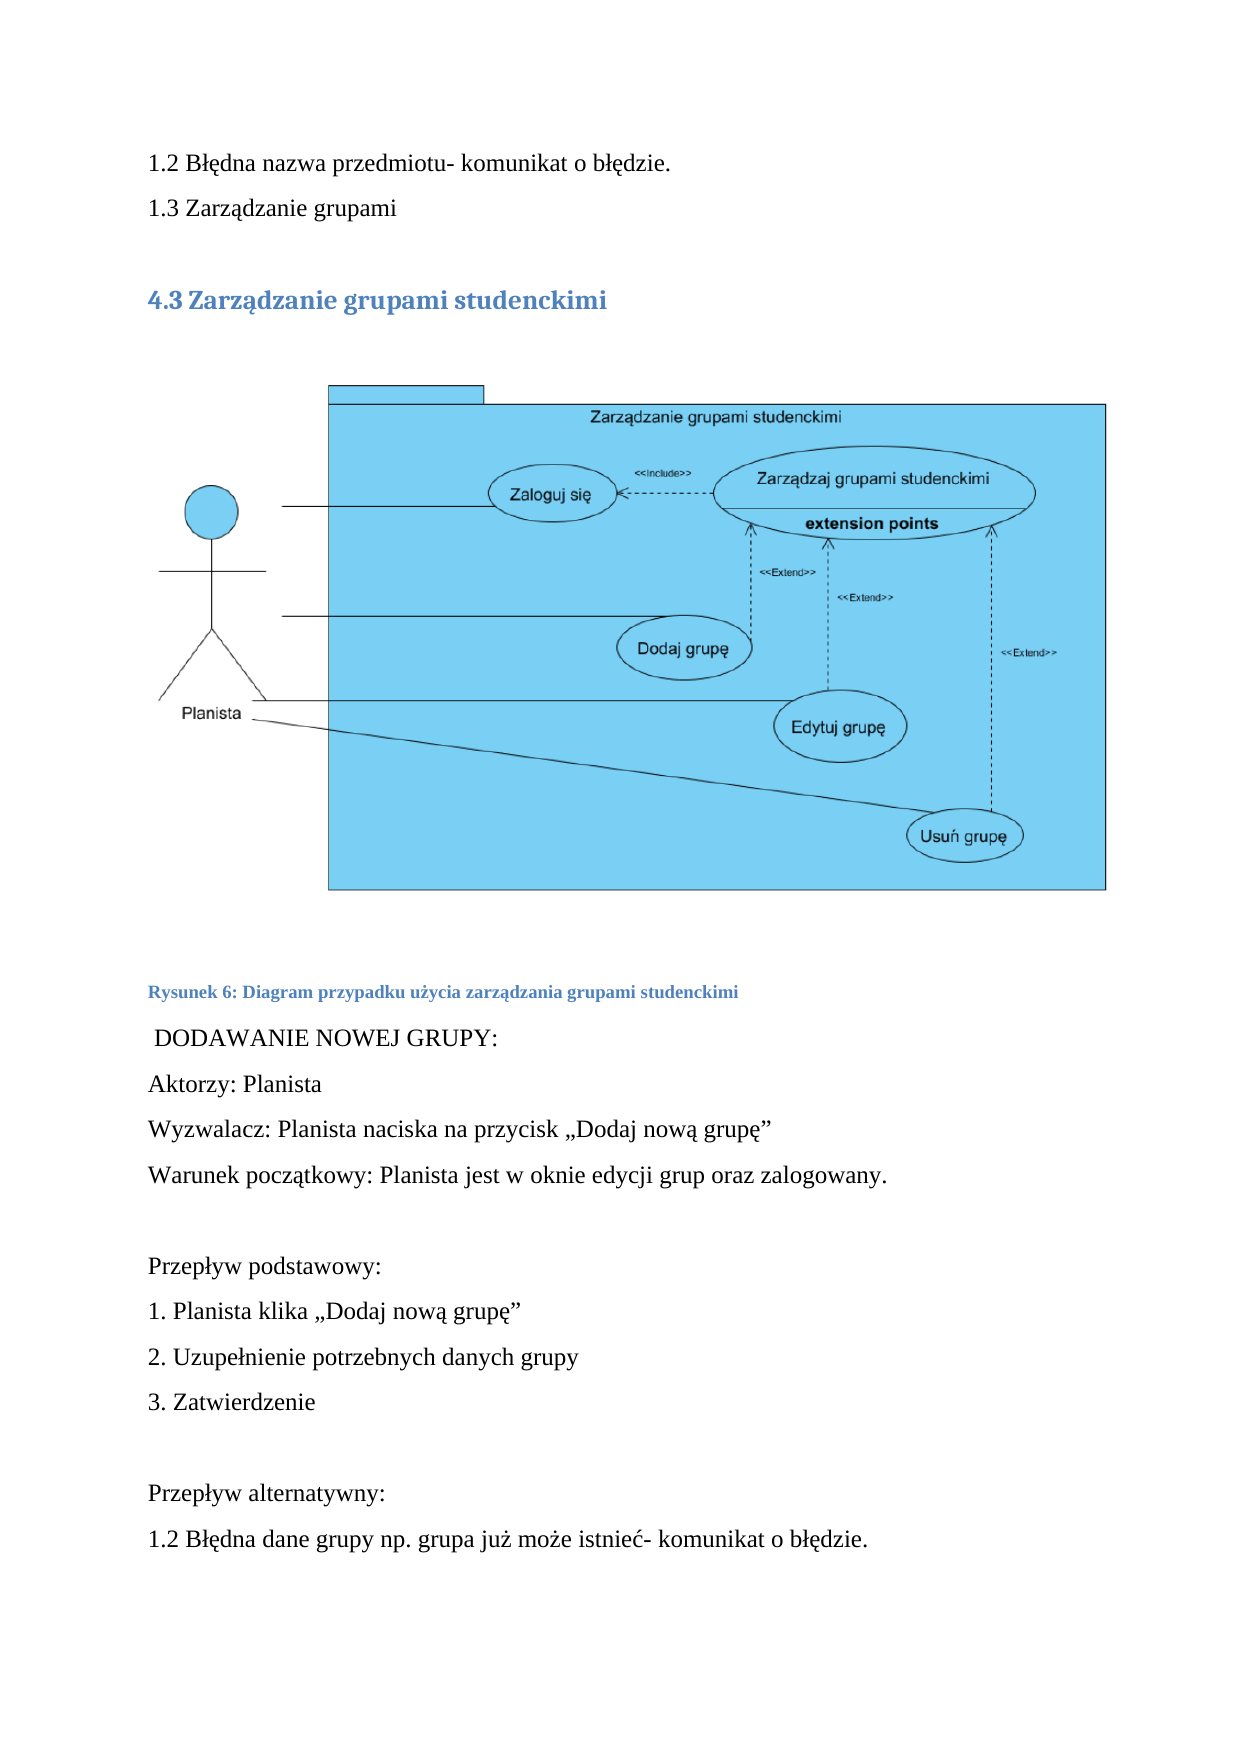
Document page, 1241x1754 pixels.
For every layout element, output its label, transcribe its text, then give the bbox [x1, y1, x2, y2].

text 1. Planista klika „Dodaj nową grupę” [148, 1296, 1093, 1325]
text Przepływ podstawowy: [148, 1251, 1093, 1279]
subtitle 4.3 Zarządzanie grupami studenckimi [148, 285, 1093, 316]
text Aktorzy: Planista [148, 1069, 1093, 1097]
text 1.2 Błędna dane grupy np. grupa już może istnieć- komunikat o błędzie. [148, 1524, 1093, 1553]
text 1.3 Zarządzanie grupami [148, 193, 1093, 222]
text 3. Zatwierdzenie [148, 1387, 1093, 1416]
text Przepływ alternatywny: [148, 1478, 1093, 1507]
text Wyzwalacz: Planista naciska na przycisk „Dodaj nową grupę” [148, 1114, 1093, 1143]
text 1.2 Błędna nazwa przedmiotu- komunikat o błędzie. [148, 148, 1093, 176]
text Warunek początkowy: Planista jest w oknie edycji grup oraz zalogowany. [148, 1160, 1093, 1188]
text DODAWANIE NOWEJ GRUPY: [148, 1023, 1093, 1052]
picture [150, 334, 1241, 977]
text 2. Uzupełnienie potrzebnych danych grupy [148, 1342, 1093, 1371]
